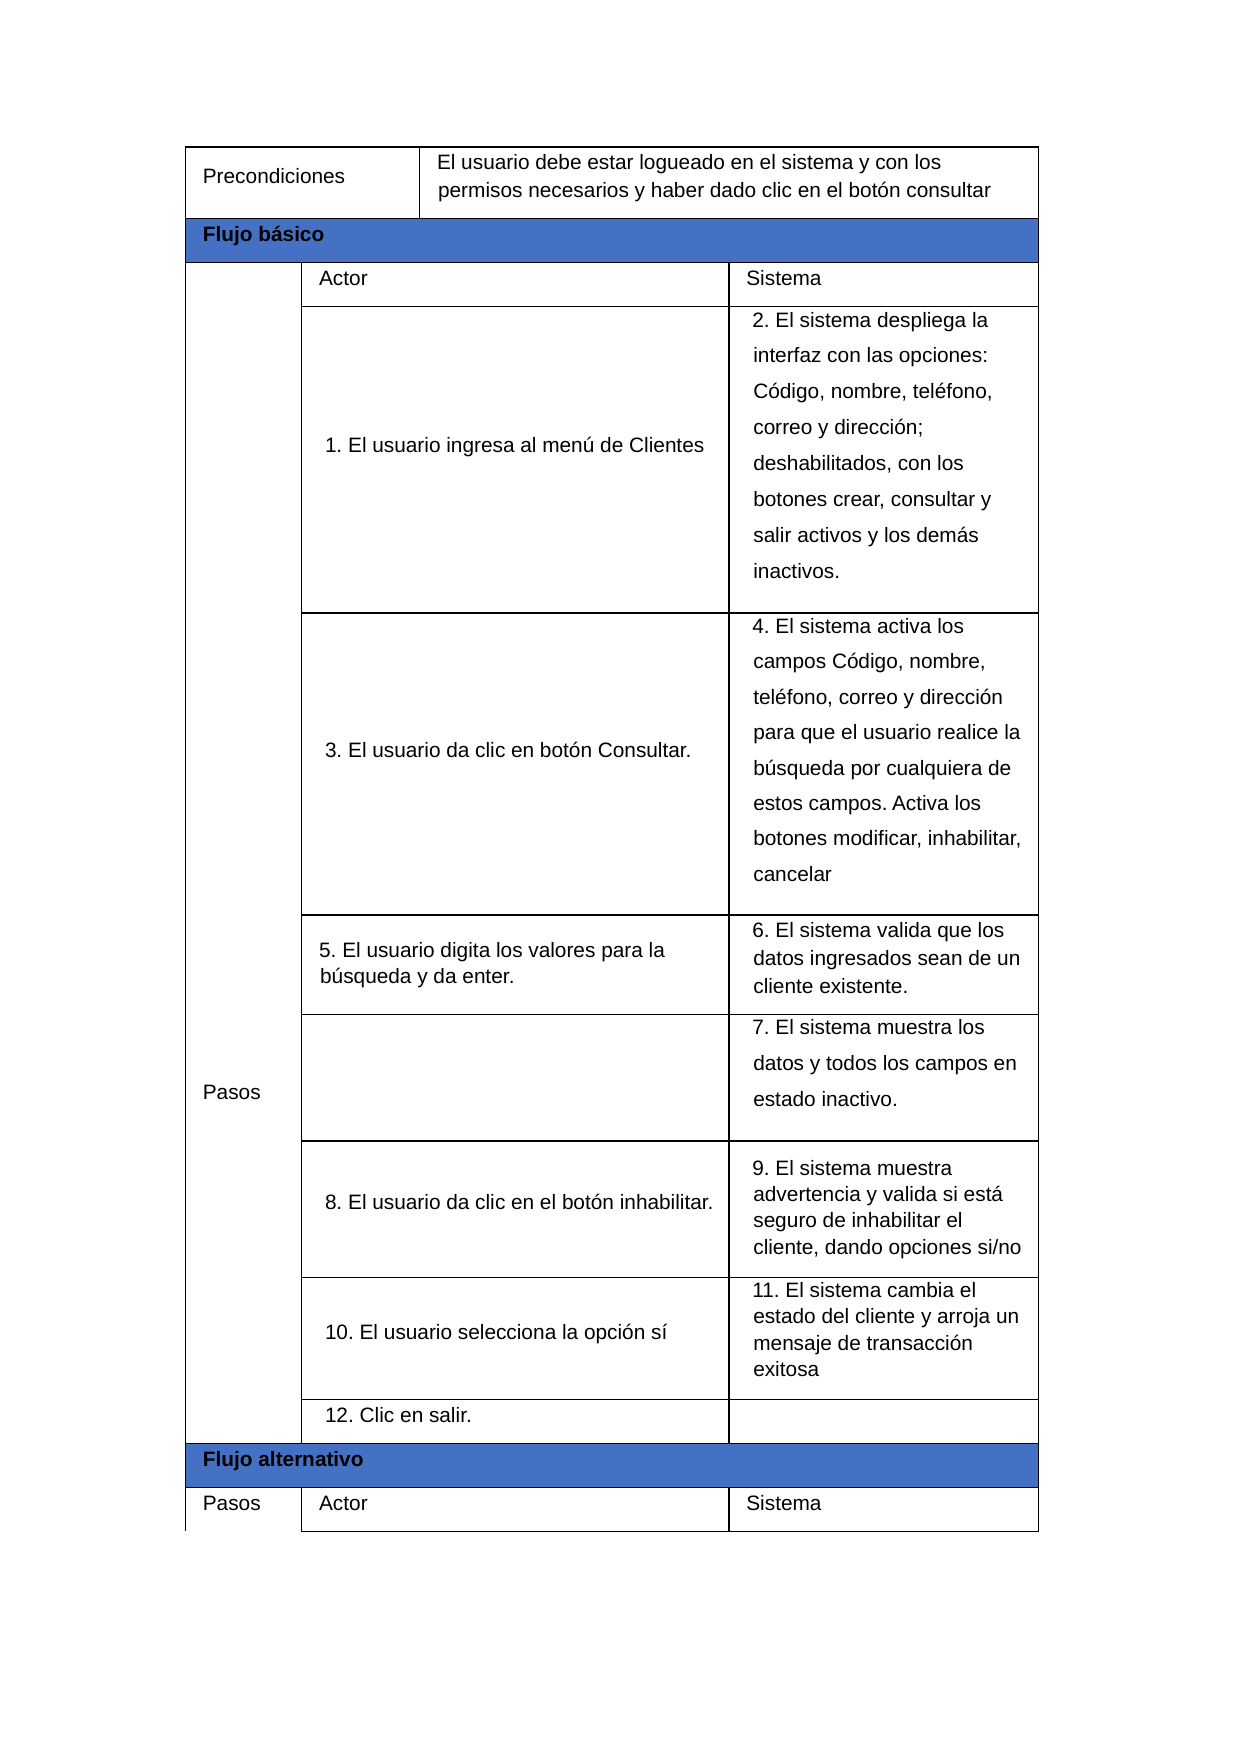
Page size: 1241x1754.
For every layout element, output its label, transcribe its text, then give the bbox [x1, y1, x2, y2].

table_cell [302, 1015, 728, 1140]
table_cell Sistema [730, 263, 1038, 306]
table_cell 6. El sistema valida que los datos ingresados sean de un cliente existente. [730, 916, 1038, 1013]
table_cell 5. El usuario digita los valores para la búsqueda y da enter. [302, 916, 728, 1013]
table_cell 11. El sistema cambia el estado del cliente y arroja un mensaje de transacción exitosa [730, 1278, 1038, 1399]
table_cell 8. El usuario da clic en el botón inhabilitar. [302, 1142, 728, 1276]
table_cell 7. El sistema muestra los datos y todos los campos en estado inactivo. [730, 1015, 1038, 1140]
table_cell 3. El usuario da clic en botón Consultar. [302, 614, 728, 914]
table_cell Sistema [730, 1488, 1038, 1531]
table_cell 1. El usuario ingresa al menú de Clientes [302, 307, 728, 612]
table_cell Flujo alternativo [186, 1444, 1038, 1487]
table_cell [730, 1400, 1038, 1443]
table_cell Pasos [186, 1488, 301, 1531]
table_cell Actor [302, 263, 728, 306]
table_cell Flujo básico [186, 219, 1038, 262]
table_cell Precondiciones [186, 148, 419, 218]
table_cell 9. El sistema muestra advertencia y valida si está seguro de inhabilitar el cliente, dando opciones si/no [730, 1142, 1038, 1276]
table_cell 2. El sistema despliega la interfaz con las opciones: Código, nombre, teléfono, correo y dirección; deshabilitados, con los botones crear, consultar y salir activos y los demás inactivos. [730, 307, 1038, 612]
table_cell 12. Clic en salir. [302, 1400, 728, 1443]
table_cell Pasos [186, 263, 301, 1443]
table_cell El usuario debe estar logueado en el sistema y con los permisos necesarios y haber dado clic en el botón consultar [420, 148, 1038, 218]
table_cell Actor [302, 1488, 728, 1531]
table_cell 10. El usuario selecciona la opción sí [302, 1278, 728, 1399]
table_cell 4. El sistema activa los campos Código, nombre, teléfono, correo y dirección para que el usuario realice la búsqueda por cualquiera de estos campos. Activa los botones modificar, inhabilitar, cancelar [730, 614, 1038, 914]
